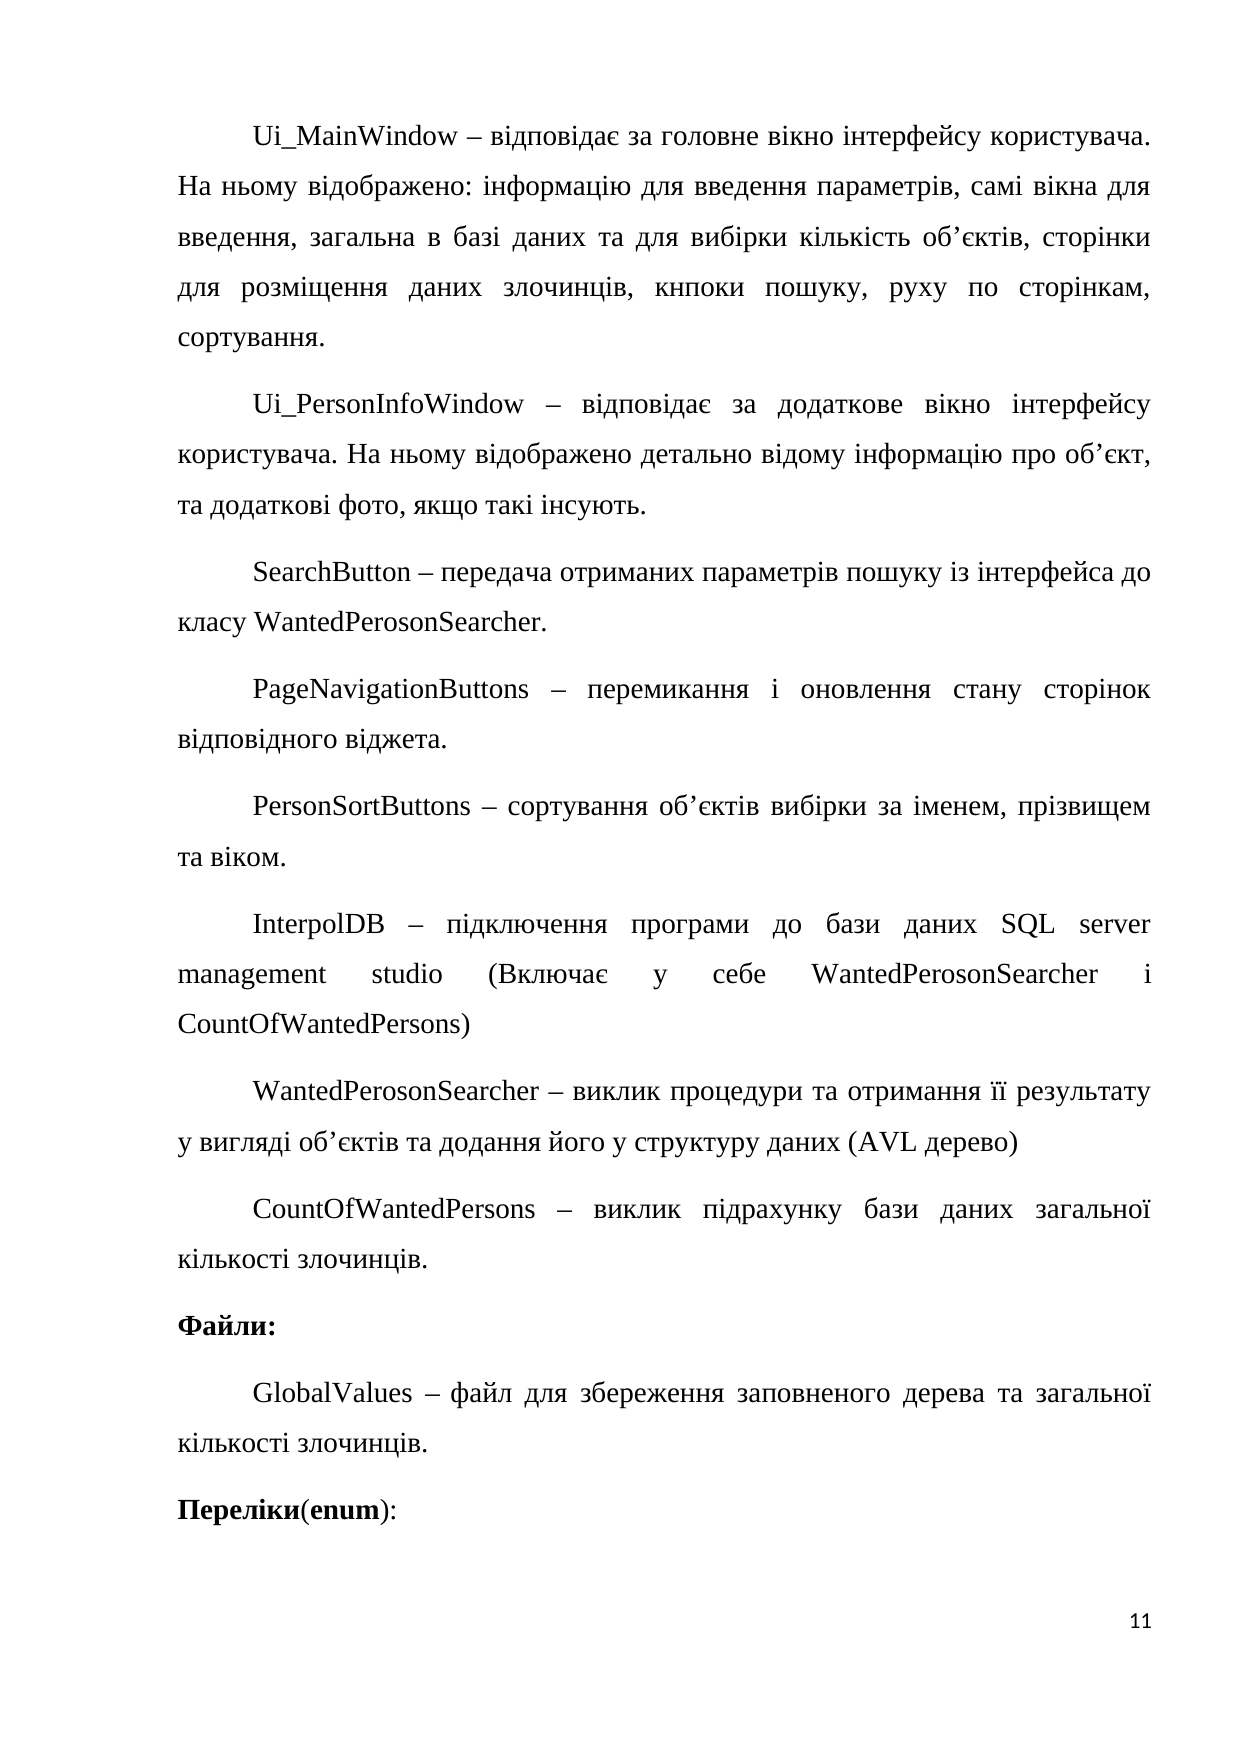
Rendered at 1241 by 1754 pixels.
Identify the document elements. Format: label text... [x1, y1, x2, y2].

text PageNavigationButtons – перемикання і оновлення стану сторінок відповідного віджета. [177, 671, 1152, 755]
text Переліки(enum): [177, 1492, 1152, 1526]
text PersonSortButtons – сортування об’єктів вибірки за іменем, прізвищем та віком. [177, 788, 1152, 872]
text Файли: [177, 1308, 1152, 1342]
text WantedPerosonSearcher – виклик процедури та отримання її результату у вигляді об’єктів та додання його у структуру даних (AVL дерево) [177, 1073, 1152, 1157]
text Ui_PersonInfoWindow – відповідає за додаткове вікно інтерфейсу користувача. На ньому відображено детально відому інформацію про об’єкт, та додаткові фото, якщо такі інсують. [177, 386, 1152, 521]
text CountOfWantedPersons – виклик підрахунку бази даних загальної кількості злочинців. [177, 1191, 1152, 1274]
text GlobalValues – файл для збереження заповненого дерева та загальної кількості злочинців. [177, 1375, 1152, 1459]
text SearchButton – передача отриманих параметрів пошуку із інтерфейса до класу WantedPerosonSearcher. [177, 554, 1152, 638]
text InterpolDB – підключення програми до бази даних SQL server management studio (Включає у себе WantedPerosonSearcher і CountOfWantedPersons) [177, 906, 1152, 1040]
text Ui_MainWindow – відповідає за головне вікно інтерфейсу користувача. На ньому відображено: інформацію для введення параметрів, самі вікна для введення, загальна в базі даних та для вибірки кількість об’єктів, сторінки для розміщення даних злочинців, кнпоки пошуку, руху по сторінкам, сортування. [177, 118, 1152, 353]
